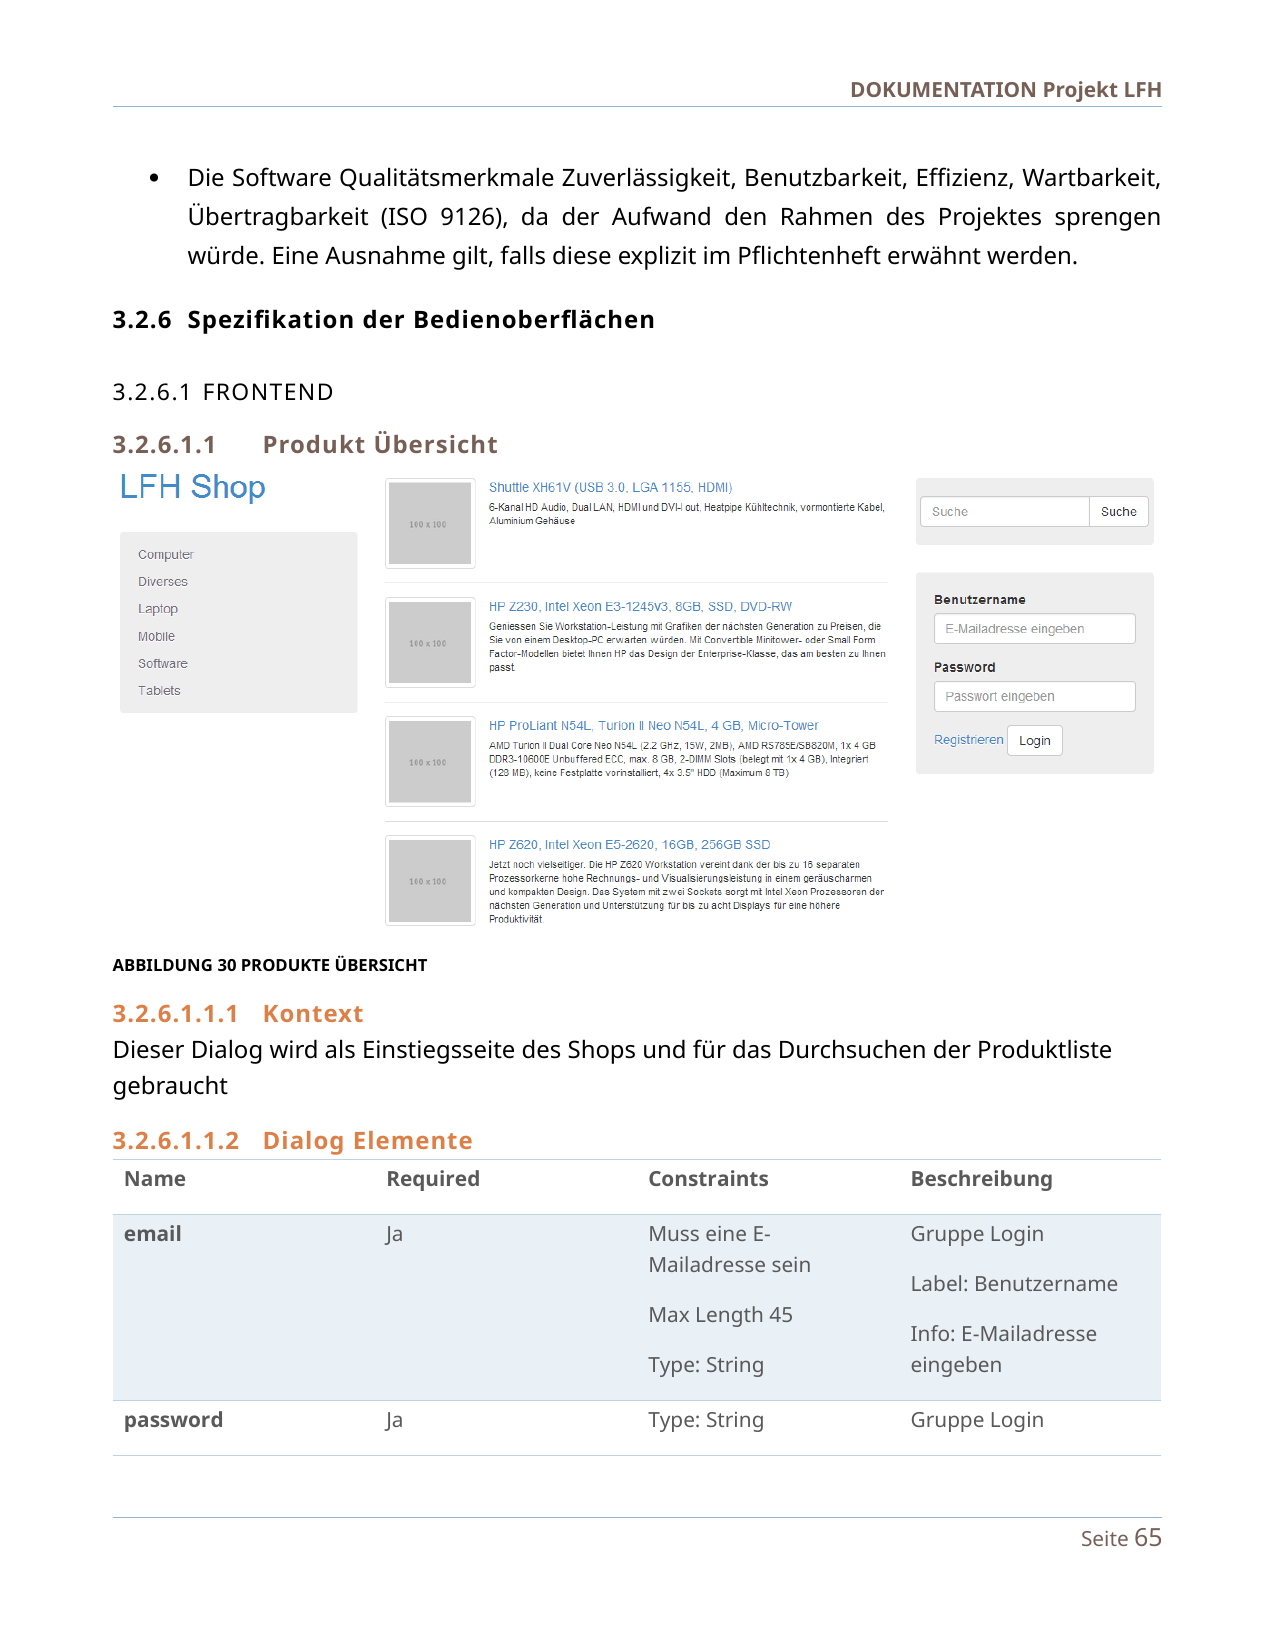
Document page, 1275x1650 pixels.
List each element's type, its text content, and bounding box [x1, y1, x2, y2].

table_header Name [113, 1160, 375, 1214]
table_cell Ja [375, 1215, 637, 1400]
subtitle Dialog Elemente [112, 1123, 1162, 1156]
table_cell email [113, 1215, 375, 1400]
table_header Beschreibung [899, 1160, 1161, 1214]
text Dieser Dialog wird als Einstiegsseite des Shops und für das Durchsuchen der Produktliste gebraucht [112, 1033, 1162, 1101]
subtitle Frontend [112, 376, 1162, 407]
table_cell password [113, 1401, 375, 1455]
subtitle Produkt Übersicht [112, 428, 1162, 461]
table_cell Gruppe Login Label: Benutzername Info: E-Mailadresse eingeben [899, 1215, 1161, 1400]
subtitle Kontext [112, 997, 1162, 1030]
table_header Required [375, 1160, 637, 1214]
table_header Constraints [637, 1160, 899, 1214]
table_cell Type: String [637, 1401, 899, 1455]
subtitle Spezifikation der Bedienoberflächen [112, 303, 1162, 335]
list Die Software Qualitätsmerkmale Zuverlässigkeit, Benutzbarkeit, Effizienz, Wartbarkeit, Übertragbarkeit (ISO 9126), da der Aufwand den Rahmen des Projektes sprengen würde. Eine Ausnahme gilt, falls diese explizit im Pflichtenheft erwähnt werden. [150, 161, 1162, 271]
picture [112, 464, 1162, 933]
table_cell Gruppe Login Label: Password Info: Passwort eingeben [899, 1401, 1161, 1455]
table_cell Ja [375, 1401, 637, 1455]
table_cell Muss eine E-Mailadresse sein Max Length 45 Type: String [637, 1215, 899, 1400]
